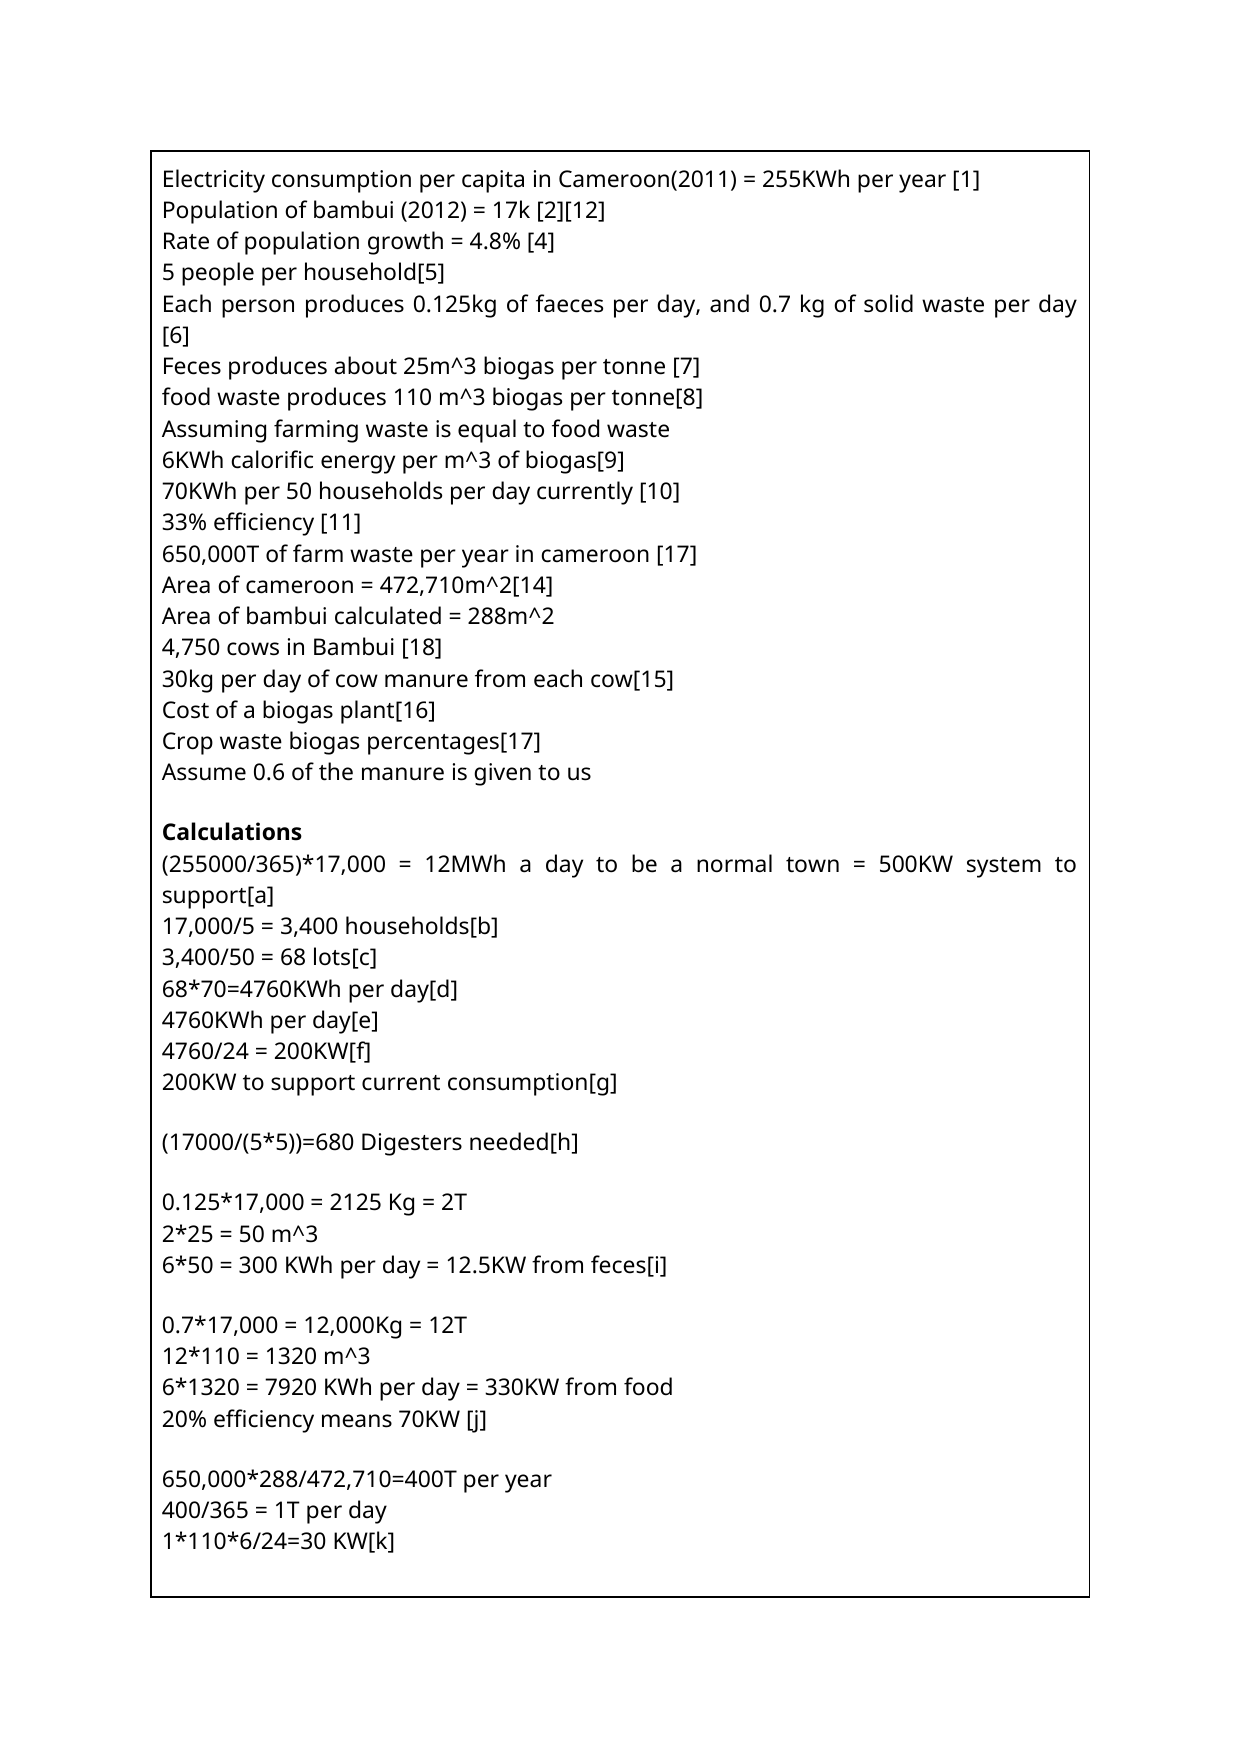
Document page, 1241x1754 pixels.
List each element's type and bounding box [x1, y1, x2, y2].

table_cell [152, 152, 1089, 1596]
